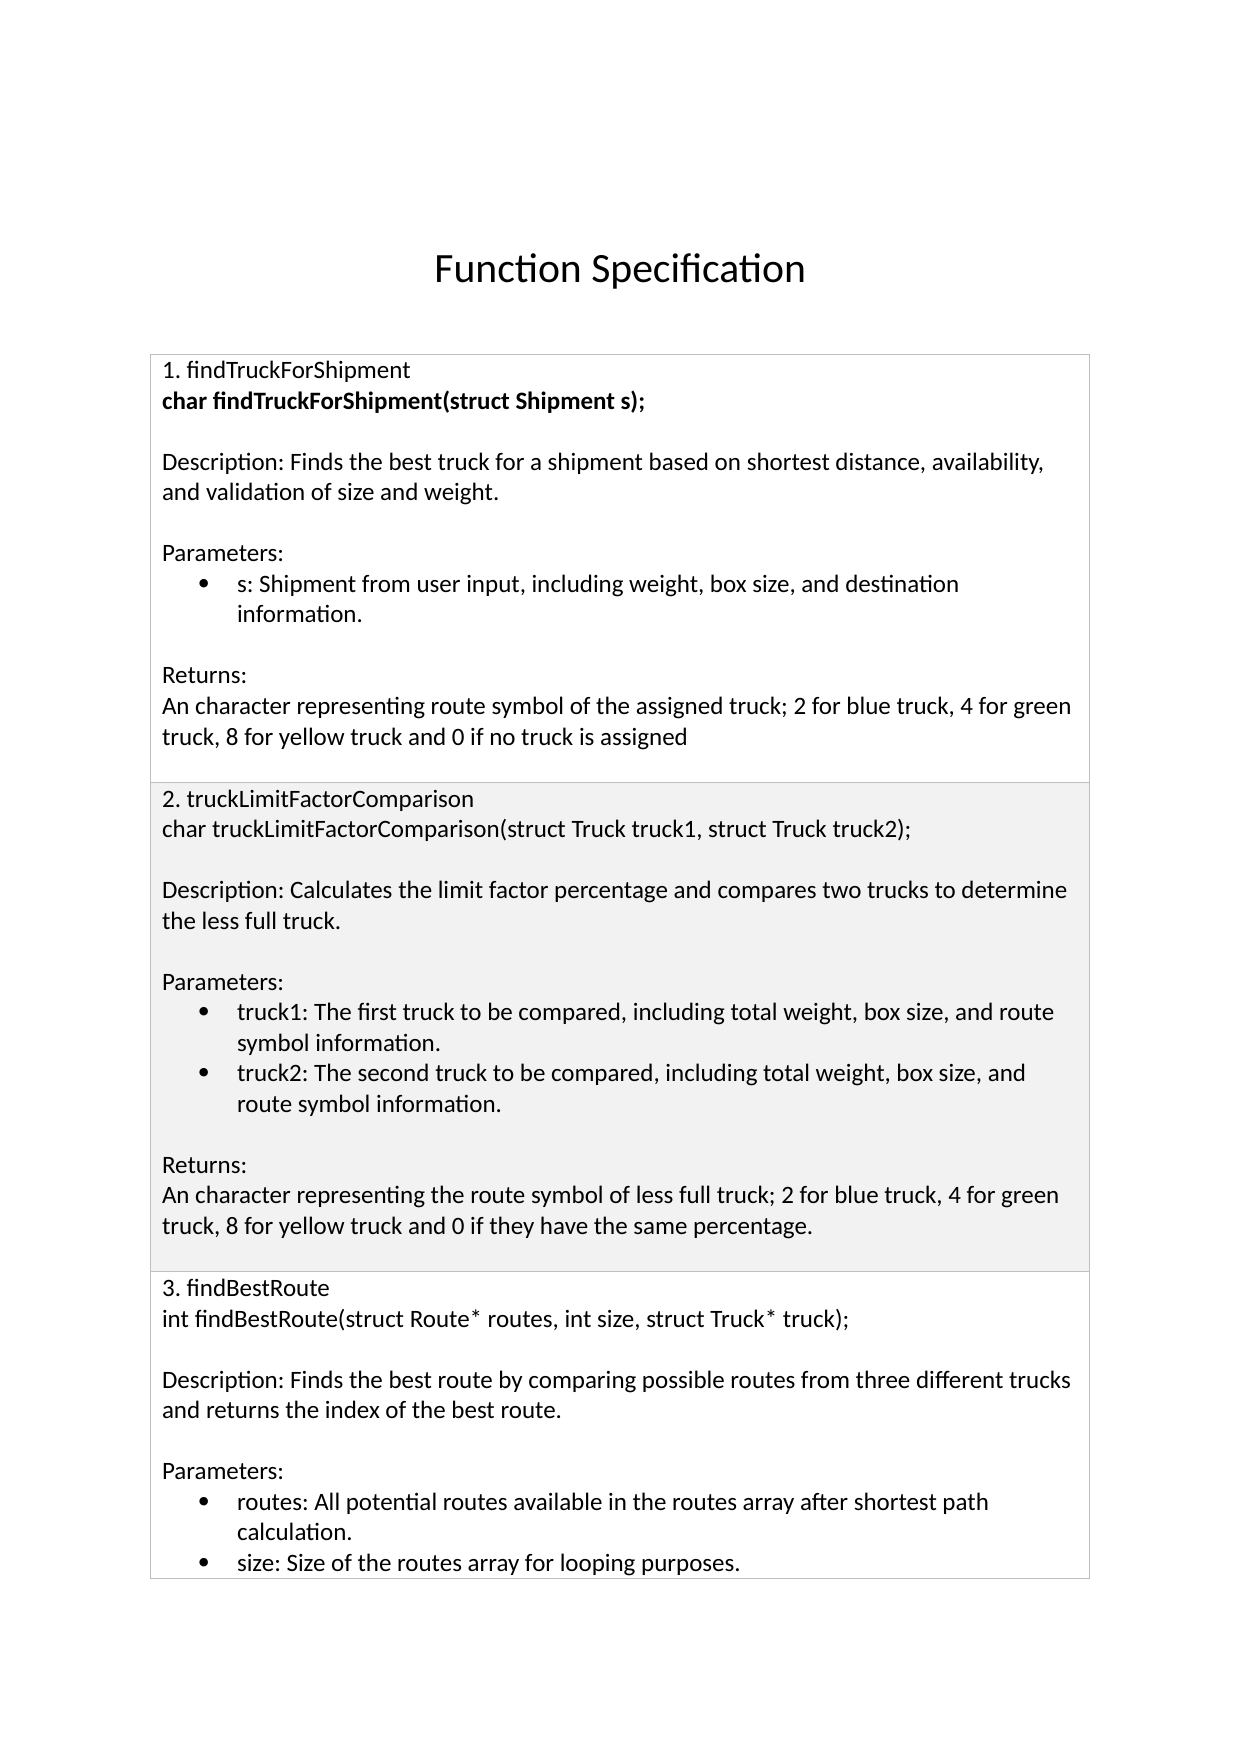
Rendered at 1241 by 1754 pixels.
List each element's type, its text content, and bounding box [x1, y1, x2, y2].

table_cell 2. truckLimitFactorComparison char truckLimitFactorComparison(struct Truck truck1, struct Truck truck2); Description: Calculates the limit factor percentage and compares two trucks to determine the less full truck. Parameters: truck1: The first truck to be compared, including total weight, box size, and route symbol information. truck2: The second truck to be compared, including total weight, box size, and route symbol information. Returns: An character representing the route symbol of less full truck; 2 for blue truck, 4 for green truck, 8 for yellow truck and 0 if they have the same percentage. [151, 783, 1089, 1271]
text Function Specification [150, 242, 1090, 292]
table_header 1. findTruckForShipment char findTruckForShipment(struct Shipment s); Description: Finds the best truck for a shipment based on shortest distance, availability, and validation of size and weight. Parameters: s: Shipment from user input, including weight, box size, and destination information. Returns: An character representing route symbol of the assigned truck; 2 for blue truck, 4 for green truck, 8 for yellow truck and 0 if no truck is assigned [151, 355, 1089, 782]
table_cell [151, 1272, 1089, 1577]
